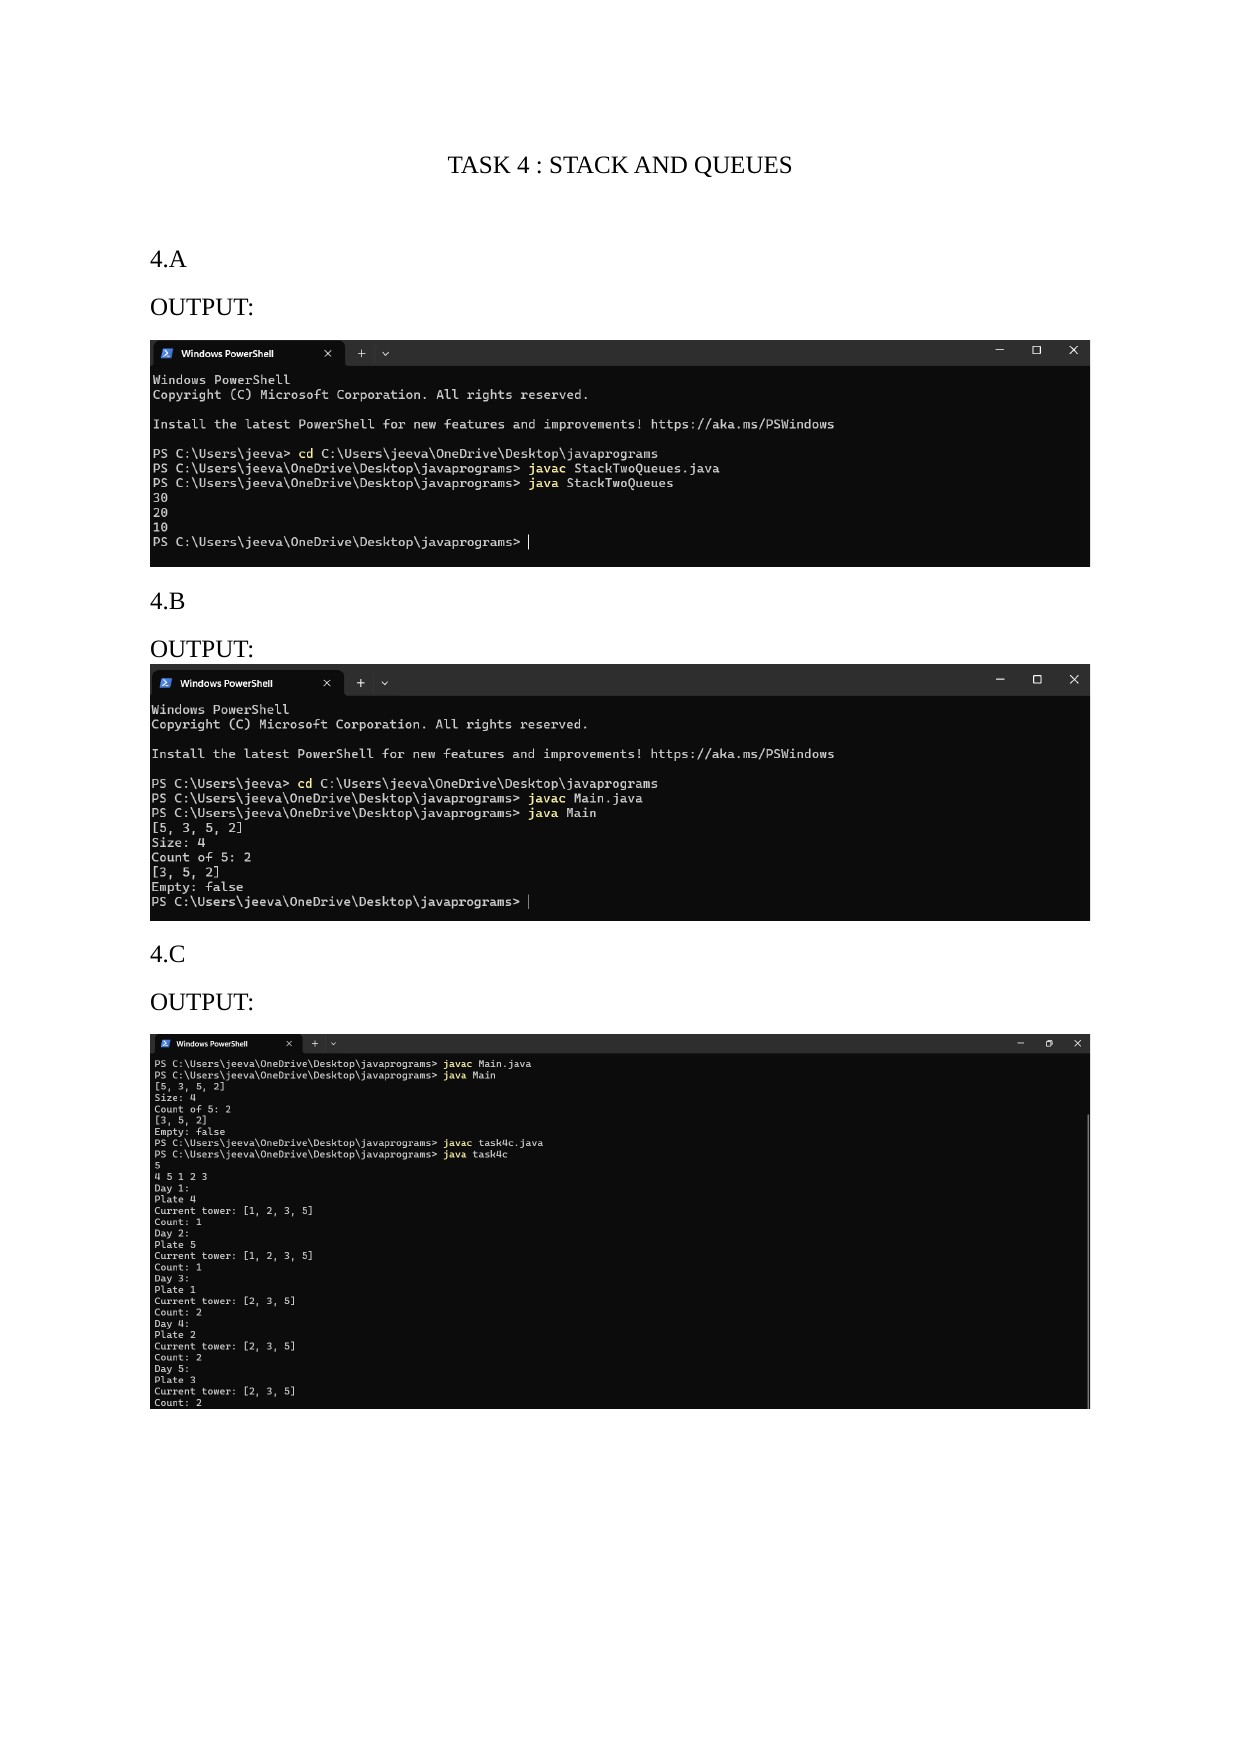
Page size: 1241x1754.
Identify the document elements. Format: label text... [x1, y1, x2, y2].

text OUTPUT: [150, 634, 1090, 664]
picture [150, 340, 1091, 567]
text 4.A [150, 244, 1090, 273]
text TASK 4 : STACK AND QUEUES [150, 150, 1090, 179]
text OUTPUT: [150, 292, 1090, 321]
text 4.C [150, 939, 1090, 968]
text 4.B [150, 586, 1090, 615]
picture [150, 664, 1091, 921]
text OUTPUT: [150, 987, 1090, 1016]
picture [150, 1034, 1091, 1409]
